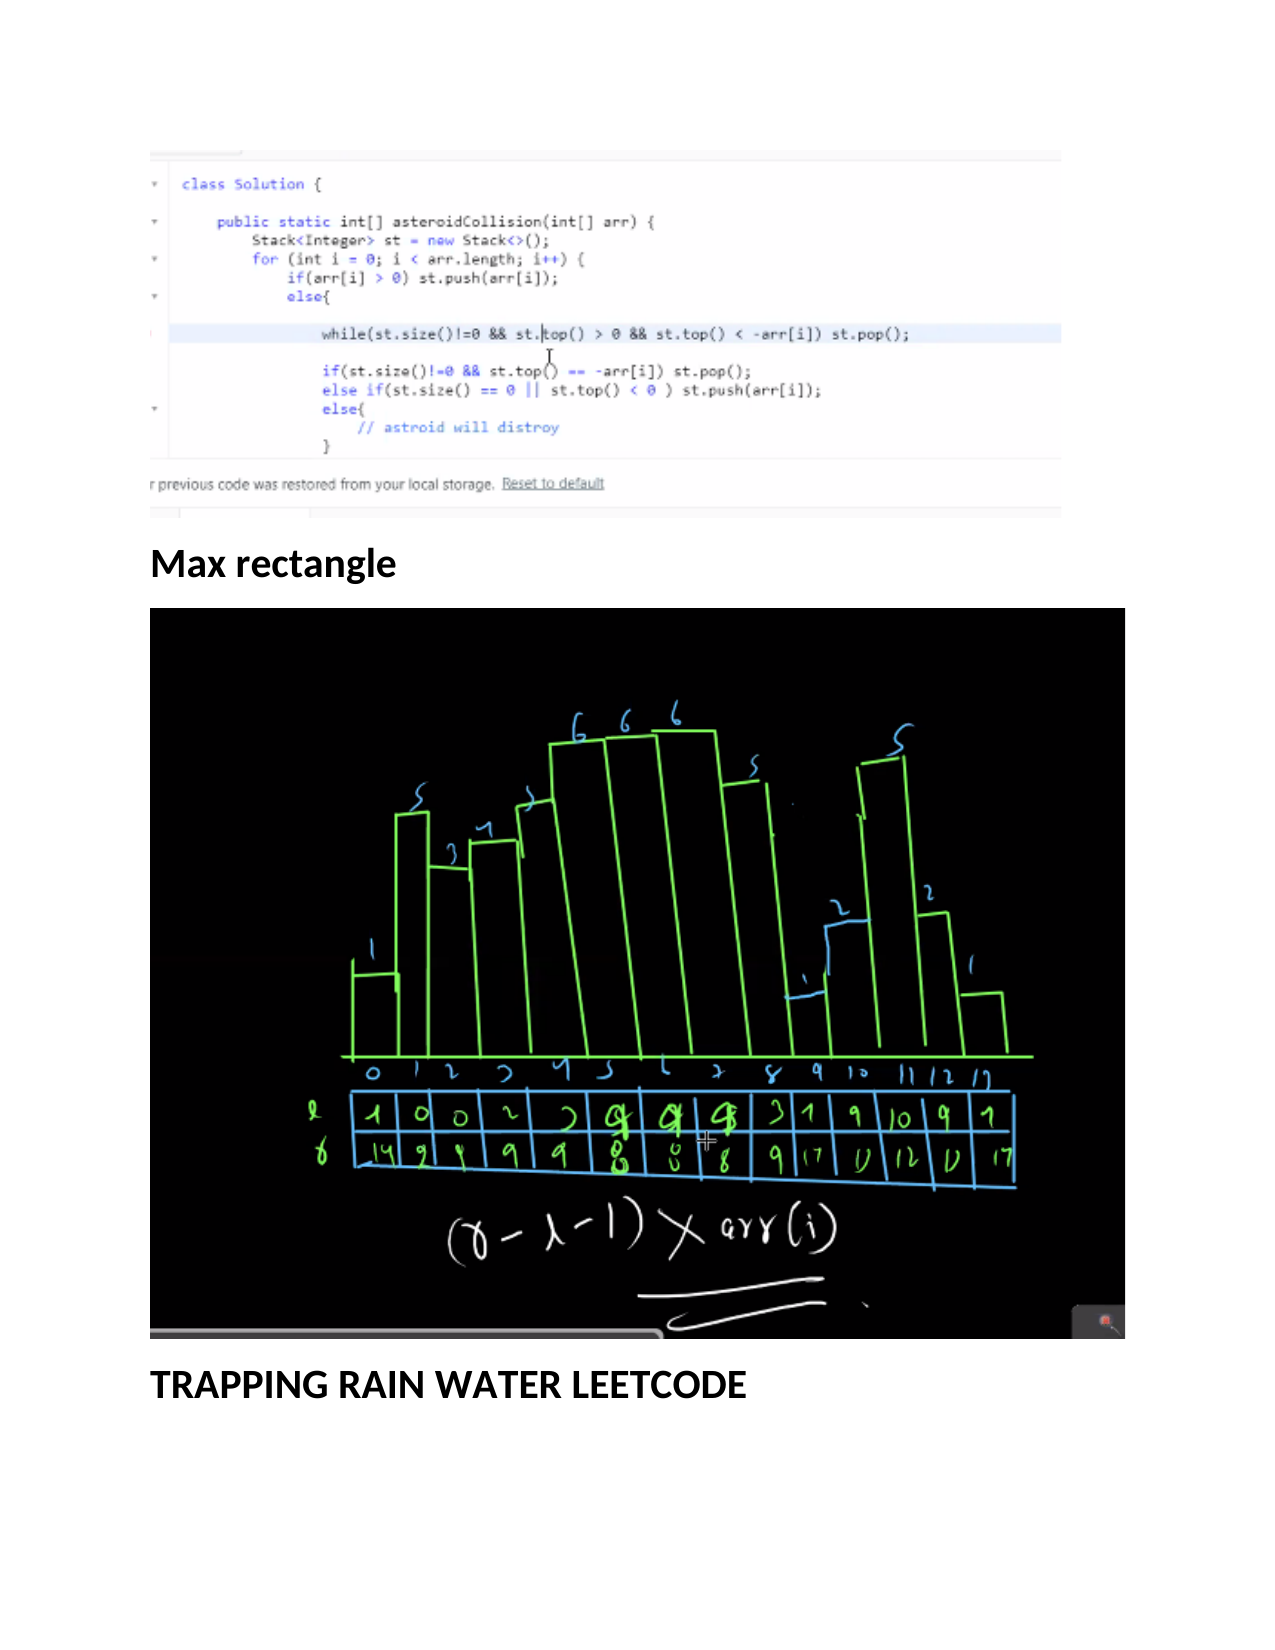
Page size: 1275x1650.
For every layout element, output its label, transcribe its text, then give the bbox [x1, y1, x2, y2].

text Max rectangle [150, 537, 1125, 587]
picture [150, 608, 1125, 1339]
text TRAPPING RAIN WATER LEETCODE [150, 1358, 1125, 1408]
picture [150, 150, 1062, 518]
